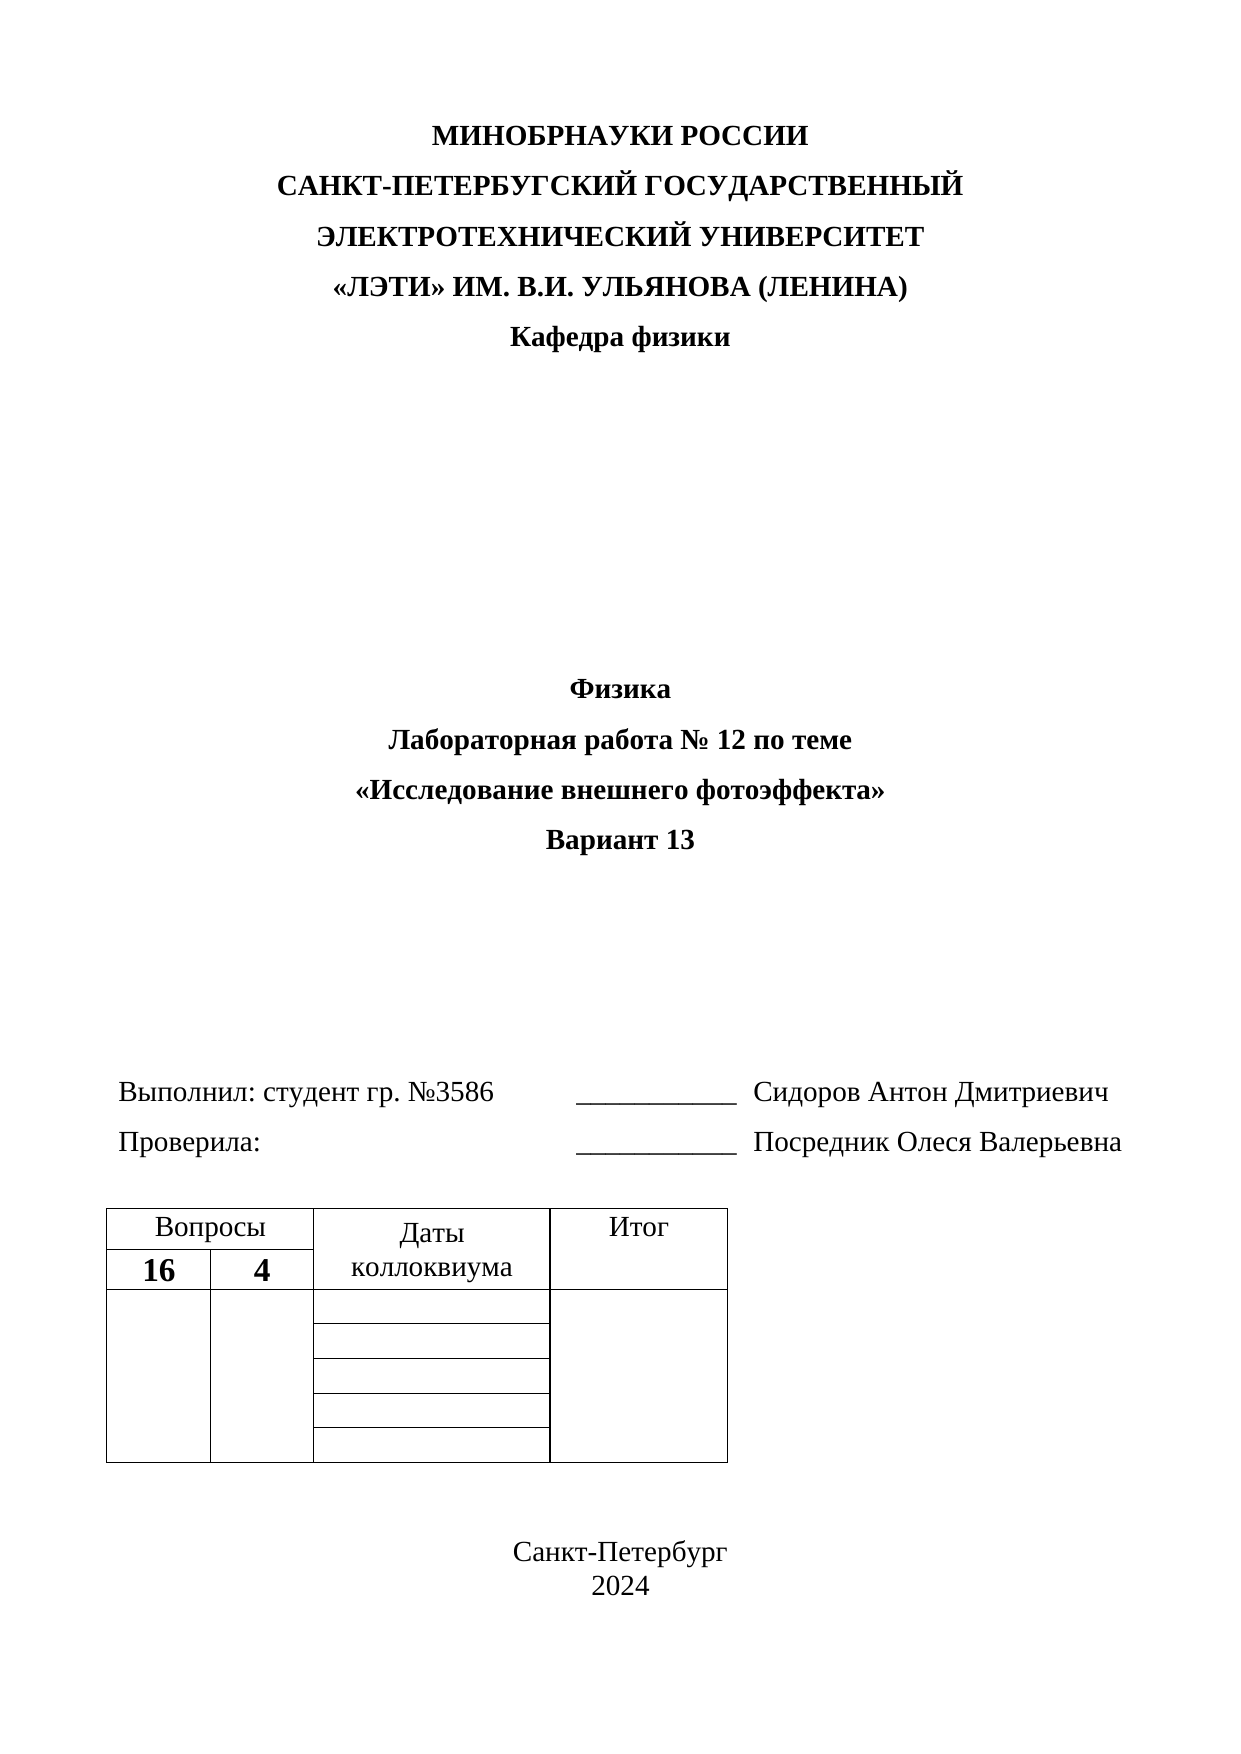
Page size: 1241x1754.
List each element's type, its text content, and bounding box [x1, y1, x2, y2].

text Санкт-Петербург [118, 1534, 1122, 1568]
table_cell [314, 1428, 549, 1462]
text 2024 [118, 1568, 1122, 1602]
text Лабораторная работа № 12 по теме [118, 722, 1122, 755]
table_header Даты коллоквиума [314, 1209, 549, 1289]
text Выполнил: студент гр. №3586 ___________ Сидоров Антон Дмитриевич [118, 1074, 1122, 1108]
text Проверила: ___________ Посредник Олеся Валерьевна [118, 1124, 1122, 1158]
table_cell [314, 1359, 549, 1392]
text Кафедра физики [118, 319, 1122, 353]
table_cell 16 [107, 1250, 210, 1289]
text Вариант 13 [118, 822, 1122, 856]
table_cell [314, 1394, 549, 1427]
table_cell [314, 1290, 549, 1323]
text «ЛЭТИ» Им. В.И. Ульянова (Ленина) [118, 269, 1122, 303]
table_cell 4 [211, 1250, 313, 1289]
table_cell [314, 1324, 549, 1358]
table_header Вопросы [107, 1209, 313, 1249]
table_header Итог [551, 1209, 727, 1289]
text Санкт-Петербугский государственный электротехнический университет [118, 168, 1122, 252]
table_cell [107, 1290, 210, 1462]
text минобрнауки России [118, 118, 1122, 152]
table_cell [551, 1290, 727, 1462]
table_cell [211, 1290, 313, 1462]
text «Исследование внешнего фотоэффекта» [118, 772, 1122, 806]
text Физика [118, 672, 1122, 705]
